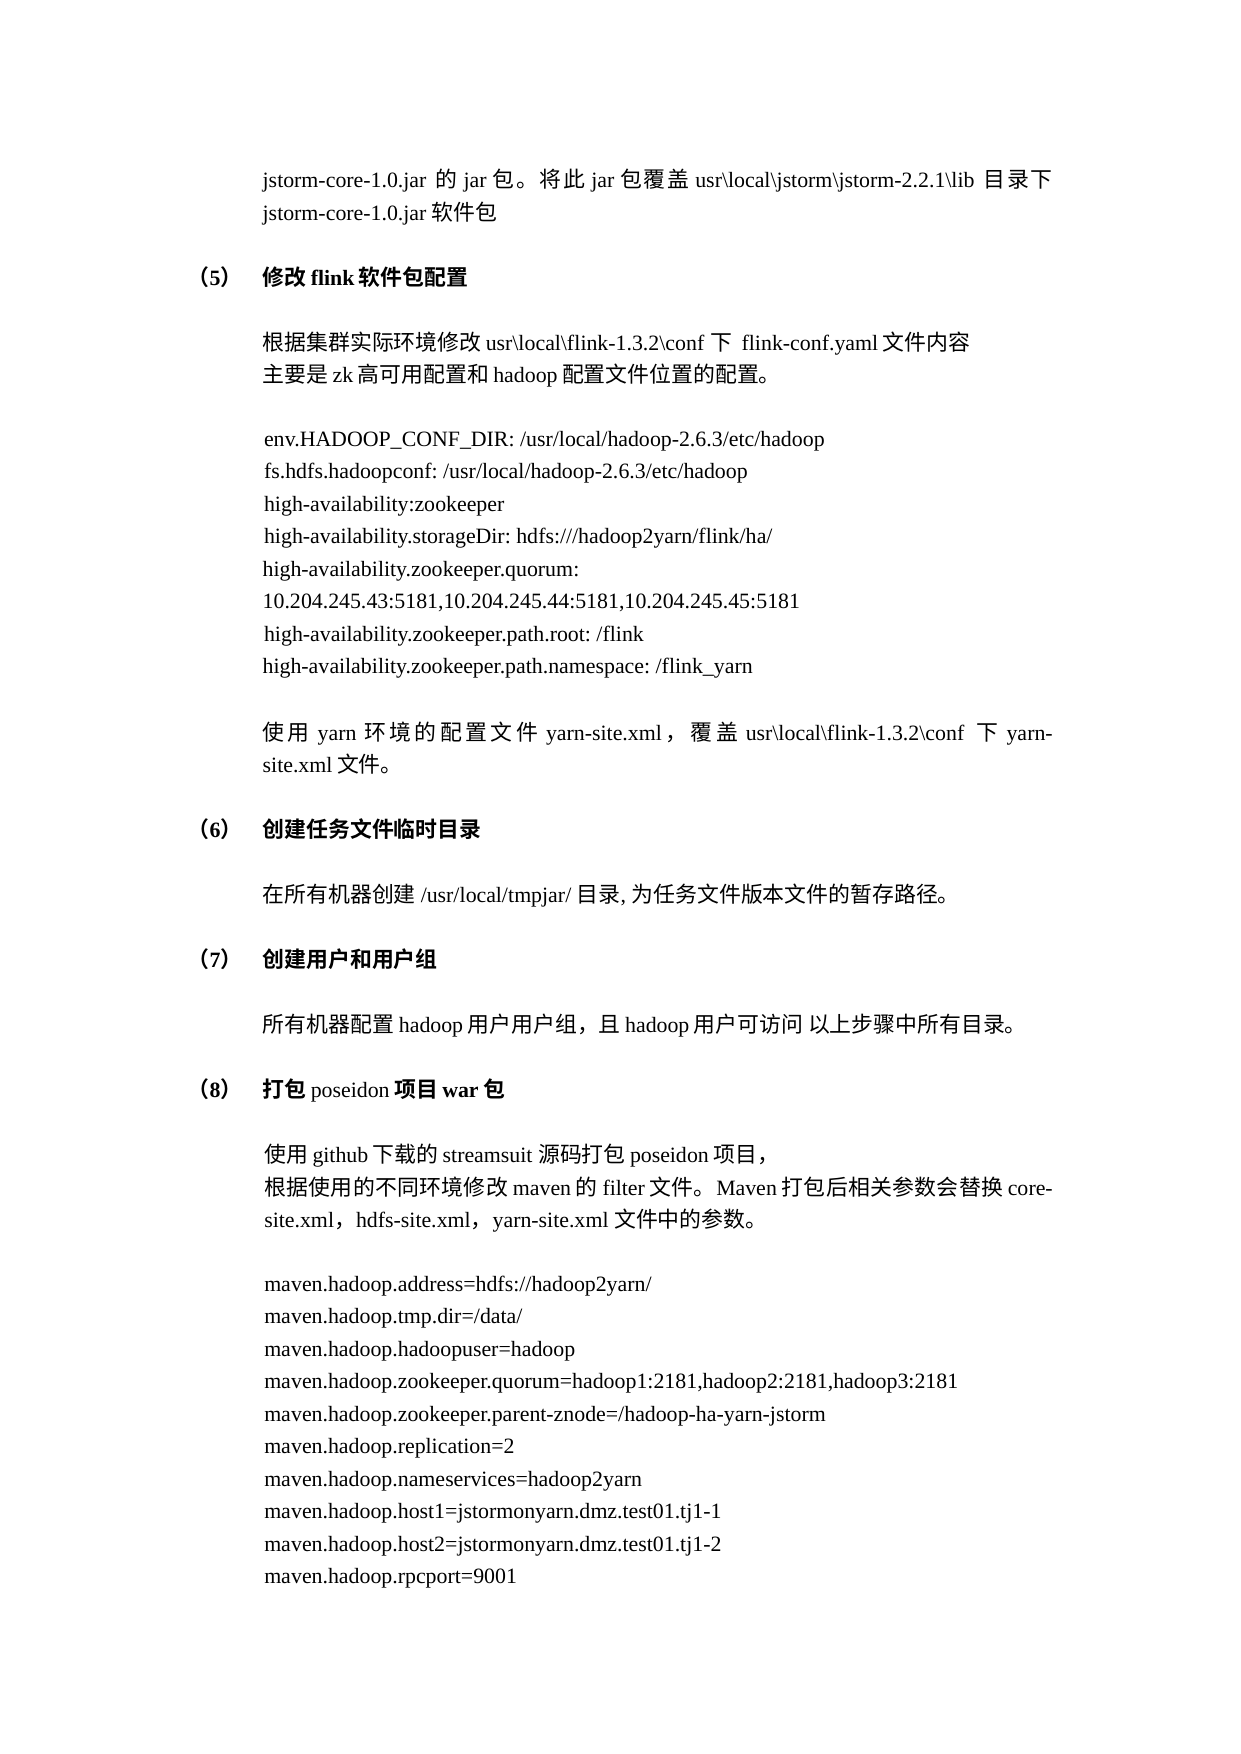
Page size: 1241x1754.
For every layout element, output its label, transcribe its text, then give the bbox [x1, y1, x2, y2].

text maven.hadoop.host2=jstormonyarn.dmz.test01.tj1-2 [187, 1527, 1053, 1559]
text maven.hadoop.replication=2 [187, 1429, 1053, 1462]
text high-availability.zookeeper.path.root: /flink [187, 617, 1053, 649]
list high-availability.zookeeper.quorum: 10.204.245.43:5181,10.204.245.44:5181,10.204.245.45:5181 [262, 552, 1053, 617]
list 主要是zk高可用配置和hadoop配置文件位置的配置。 [262, 357, 1053, 389]
list 打包poseidon项目war包 [187, 1072, 1053, 1104]
text fs.hdfs.hadoopconf: /usr/local/hadoop-2.6.3/etc/hadoop [187, 454, 1053, 487]
text 使用github下载的streamsuit 源码打包poseidon项目， [187, 1137, 1053, 1169]
list 使用yarn环境的配置文件yarn-site.xml，覆盖usr\local\flink-1.3.2\conf 下yarn-site.xml文件。 [262, 714, 1053, 779]
list 根据集群实际环境修改usr\local\flink-1.3.2\conf 下 flink-conf.yaml文件内容 [262, 324, 1053, 357]
list 修改flink软件包配置 [187, 259, 1053, 292]
list high-availability.zookeeper.path.namespace: /flink_yarn [262, 649, 1053, 682]
text maven.hadoop.hadoopuser=hadoop [187, 1332, 1053, 1364]
text high-availability:zookeeper [187, 487, 1053, 519]
text maven.hadoop.nameservices=hadoop2yarn [187, 1462, 1053, 1494]
list 所有机器配置 hadoop用户用户组，且hadoop用户可访问 以上步骤中所有目录。 [262, 1007, 1053, 1039]
text maven.hadoop.rpcport=9001 [187, 1559, 1053, 1592]
text maven.hadoop.zookeeper.quorum=hadoop1:2181,hadoop2:2181,hadoop3:2181 [187, 1364, 1053, 1397]
text maven.hadoop.tmp.dir=/data/ [187, 1299, 1053, 1332]
text env.HADOOP_CONF_DIR: /usr/local/hadoop-2.6.3/etc/hadoop [187, 422, 1053, 454]
list 在所有机器创建 /usr/local/tmpjar/ 目录, 为任务文件版本文件的暂存路径。 [262, 877, 1053, 909]
text maven.hadoop.host1=jstormonyarn.dmz.test01.tj1-1 [187, 1494, 1053, 1527]
list 创建任务文件临时目录 [187, 812, 1053, 844]
text maven.hadoop.address=hdfs://hadoop2yarn/ [187, 1267, 1053, 1299]
text maven.hadoop.zookeeper.parent-znode=/hadoop-ha-yarn-jstorm [187, 1397, 1053, 1429]
text high-availability.storageDir: hdfs:///hadoop2yarn/flink/ha/ [187, 519, 1053, 552]
text 根据使用的不同环境修改maven的filter文件。Maven打包后相关参数会替换core-site.xml，hdfs-site.xml，yarn-site.xml 文件中的参数。 [264, 1169, 1053, 1234]
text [262, 162, 1053, 227]
list 创建用户和用户组 [187, 942, 1053, 974]
